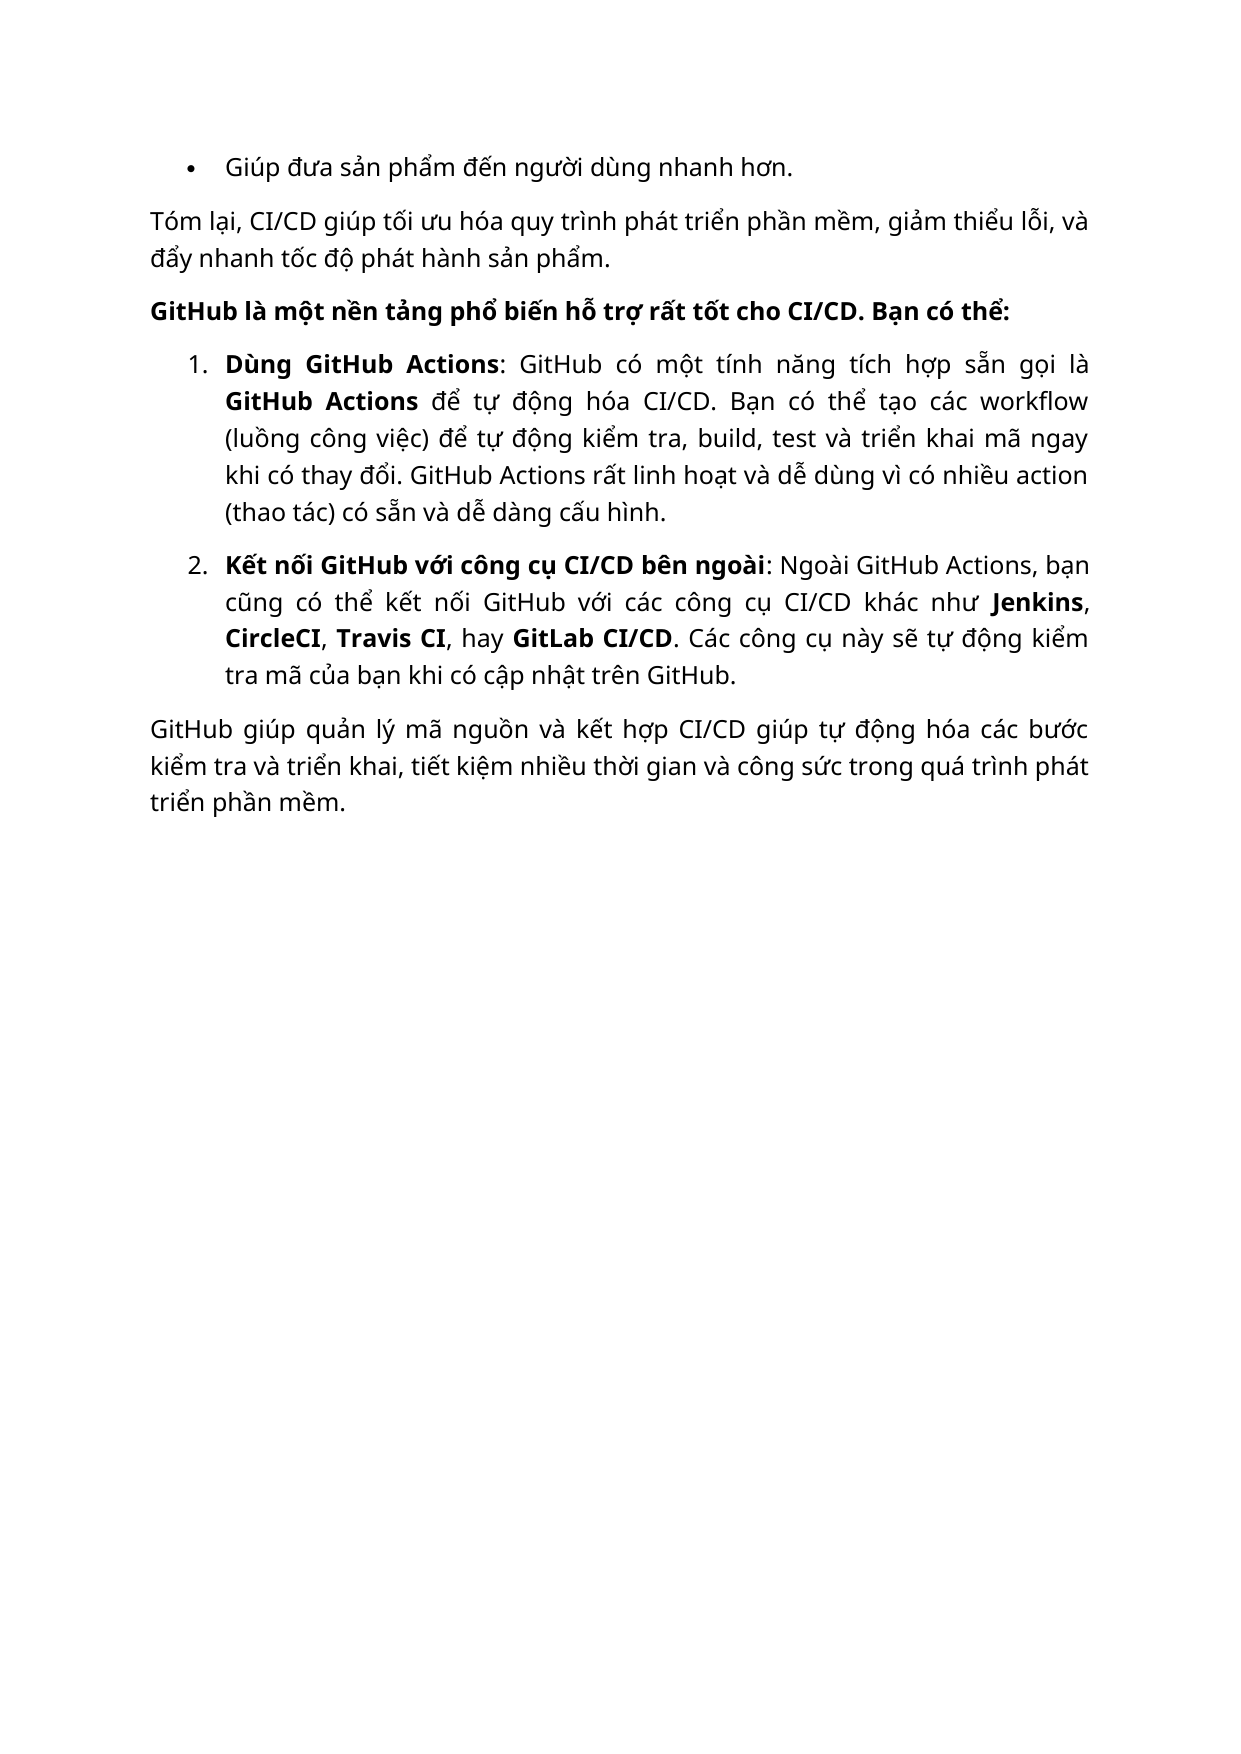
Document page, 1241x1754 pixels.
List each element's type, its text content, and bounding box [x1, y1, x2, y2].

list Tăng tính ổn định và tin cậy. [187, 150, 1090, 184]
list Kết nối GitHub với công cụ CI/CD bên ngoài: Ngoài GitHub Actions, bạn cũng có thể kết nối GitHub với các công cụ CI/CD khác như Jenkins, CircleCI, Travis CI, hay GitLab CI/CD. Các công cụ này sẽ tự động kiểm tra mã của bạn khi có cập nhật trên GitHub. [187, 601, 1090, 745]
list Giúp đưa sản phẩm đến người dùng nhanh hơn. [187, 203, 1090, 237]
list Dùng GitHub Actions: GitHub có một tính năng tích hợp sẵn gọi là GitHub Actions để tự động hóa CI/CD. Bạn có thể tạo các workflow (luồng công việc) để tự động kiểm tra, build, test và triển khai mã ngay khi có thay đổi. GitHub Actions rất linh hoạt và dễ dùng vì có nhiều action (thao tác) có sẵn và dễ dàng cấu hình. [187, 401, 1090, 582]
text GitHub là một nền tảng phổ biến hỗ trợ rất tốt cho CI/CD. Bạn có thể: [150, 347, 1090, 381]
text GitHub giúp quản lý mã nguồn và kết hợp CI/CD giúp tự động hóa các bước kiểm tra và triển khai, tiết kiệm nhiều thời gian và công sức trong quá trình phát triển phần mềm. [150, 765, 1090, 872]
text Tóm lại, CI/CD giúp tối ưu hóa quy trình phát triển phần mềm, giảm thiểu lỗi, và đẩy nhanh tốc độ phát hành sản phẩm. [150, 257, 1090, 328]
